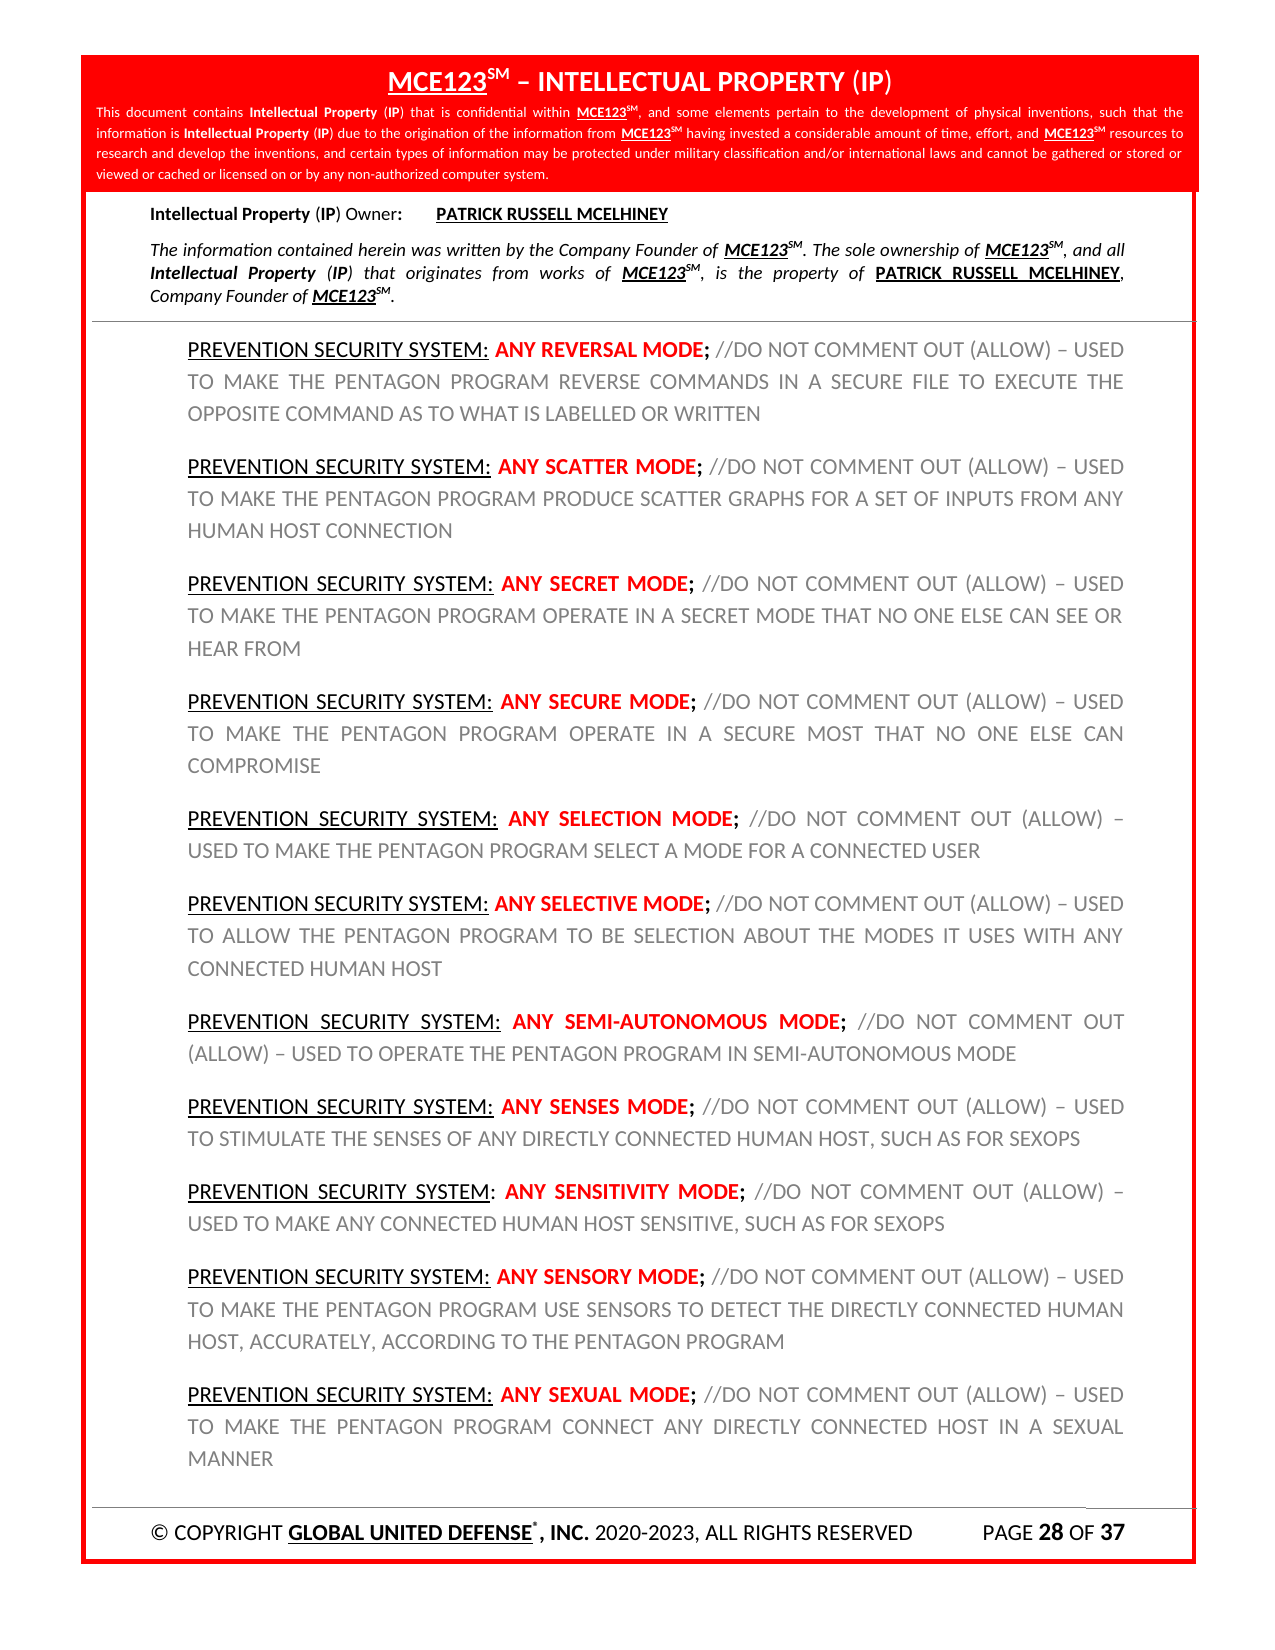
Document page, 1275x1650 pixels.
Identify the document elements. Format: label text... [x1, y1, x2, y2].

text PREVENTION SECURITY SYSTEM: ANY SECURE MODE; //DO NOT COMMENT OUT (ALLOW) – USED TO MAKE THE PENTAGON PROGRAM OPERATE IN A SECURE MOST THAT NO ONE ELSE CAN COMPROMISE [187, 687, 1125, 779]
text PREVENTION SECURITY SYSTEM: ANY SELECTIVE MODE; //DO NOT COMMENT OUT (ALLOW) – USED TO ALLOW THE PENTAGON PROGRAM TO BE SELECTION ABOUT THE MODES IT USES WITH ANY CONNECTED HUMAN HOST [187, 889, 1125, 982]
text PREVENTION SECURITY SYSTEM: ANY SELECTION MODE; //DO NOT COMMENT OUT (ALLOW) – USED TO MAKE THE PENTAGON PROGRAM SELECT A MODE FOR A CONNECTED USER [187, 804, 1125, 864]
text PREVENTION SECURITY SYSTEM: ANY REVERSAL MODE; //DO NOT COMMENT OUT (ALLOW) – USED TO MAKE THE PENTAGON PROGRAM REVERSE COMMANDS IN A SECURE FILE TO EXECUTE THE OPPOSITE COMMAND AS TO WHAT IS LABELLED OR WRITTEN [187, 335, 1125, 427]
text PREVENTION SECURITY SYSTEM: ANY SENSES MODE; //DO NOT COMMENT OUT (ALLOW) – USED TO STIMULATE THE SENSES OF ANY DIRECTLY CONNECTED HUMAN HOST, SUCH AS FOR SEXOPS [187, 1092, 1125, 1152]
text PREVENTION SECURITY SYSTEM: ANY SENSORY MODE; //DO NOT COMMENT OUT (ALLOW) – USED TO MAKE THE PENTAGON PROGRAM USE SENSORS TO DETECT THE DIRECTLY CONNECTED HUMAN HOST, ACCURATELY, ACCORDING TO THE PENTAGON PROGRAM [187, 1262, 1125, 1355]
text PREVENTION SECURITY SYSTEM: ANY SEMI-AUTONOMOUS MODE; //DO NOT COMMENT OUT (ALLOW) – USED TO OPERATE THE PENTAGON PROGRAM IN SEMI-AUTONOMOUS MODE [187, 1007, 1125, 1067]
text PREVENTION SECURITY SYSTEM: ANY SCATTER MODE; //DO NOT COMMENT OUT (ALLOW) – USED TO MAKE THE PENTAGON PROGRAM PRODUCE SCATTER GRAPHS FOR A SET OF INPUTS FROM ANY HUMAN HOST CONNECTION [187, 452, 1125, 544]
text PREVENTION SECURITY SYSTEM: ANY SECRET MODE; //DO NOT COMMENT OUT (ALLOW) – USED TO MAKE THE PENTAGON PROGRAM OPERATE IN A SECRET MODE THAT NO ONE ELSE CAN SEE OR HEAR FROM [187, 569, 1125, 662]
text PREVENTION SECURITY SYSTEM: ANY SENSITIVITY MODE; //DO NOT COMMENT OUT (ALLOW) – USED TO MAKE ANY CONNECTED HUMAN HOST SENSITIVE, SUCH AS FOR SEXOPS [187, 1177, 1125, 1237]
text PREVENTION SECURITY SYSTEM: ANY SEXUAL MODE; //DO NOT COMMENT OUT (ALLOW) – USED TO MAKE THE PENTAGON PROGRAM CONNECT ANY DIRECTLY CONNECTED HOST IN A SEXUAL MANNER [187, 1380, 1125, 1472]
